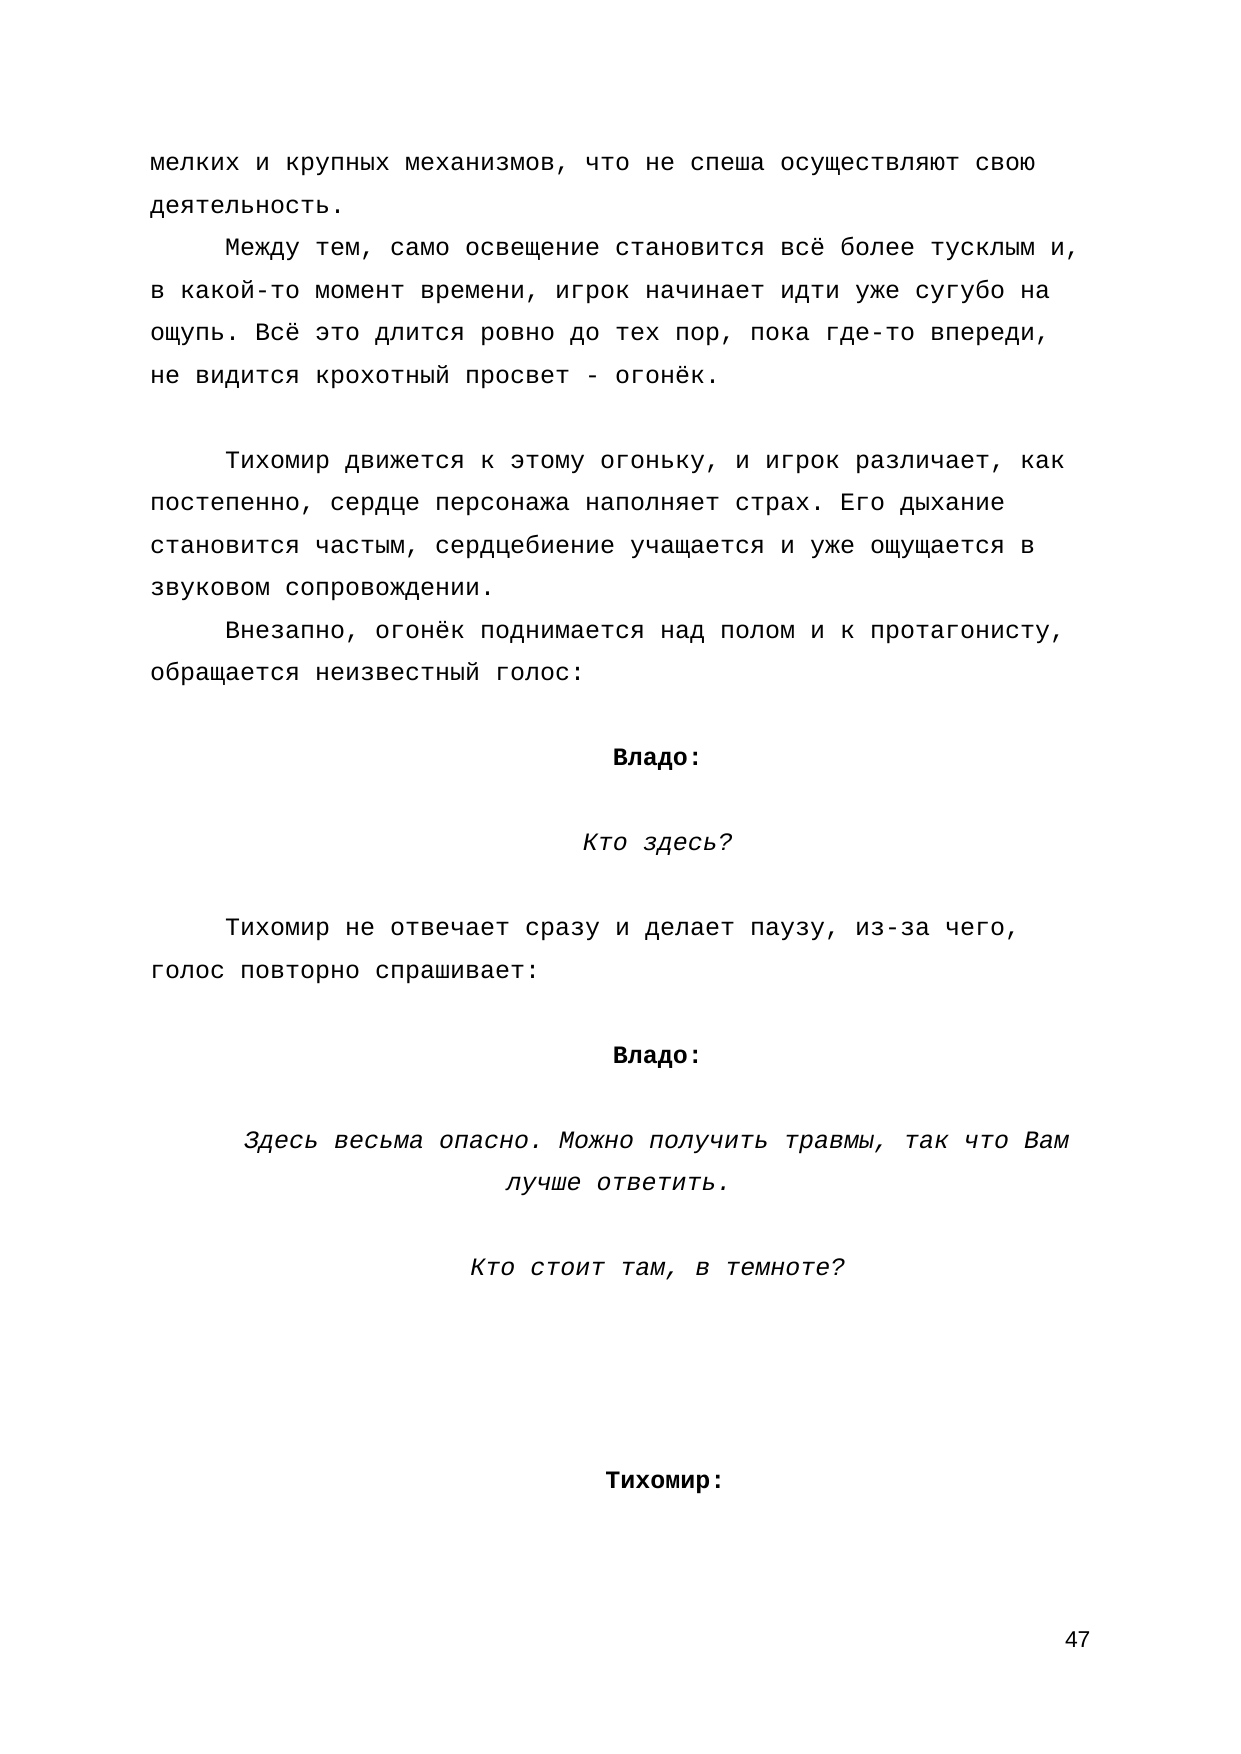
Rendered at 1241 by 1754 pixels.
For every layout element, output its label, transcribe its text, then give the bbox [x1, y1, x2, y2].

text Здесь весьма опасно. Можно получить травмы, так что Вам лучше ответить. [150, 1127, 1090, 1198]
text Тихомир не отвечает сразу и делает паузу, из-за чего, голос повторно спрашивает: [150, 915, 1090, 986]
text Между тем, само освещение становится всё более тусклым и, в какой-то момент времени, игрок начинает идти уже сугубо на ощупь. Всё это длится ровно до тех пор, пока где-то впереди, не видится крохотный просвет - огонёк. [150, 235, 1090, 391]
text Владо: [150, 1042, 1090, 1071]
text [150, 150, 1090, 221]
text Тихомир: [150, 1467, 1090, 1496]
text Внезапно, огонёк поднимается над полом и к протагонисту, обращается неизвестный голос: [150, 617, 1090, 688]
text Тихомир движется к этому огоньку, и игрок различает, как постепенно, сердце персонажа наполняет страх. Его дыхание становится частым, сердцебиение учащается и уже ощущается в звуковом сопровождении. [150, 447, 1090, 603]
text Кто стоит там, в темноте? [150, 1255, 1090, 1283]
text Владо: [150, 745, 1090, 773]
text Кто здесь? [150, 830, 1090, 858]
